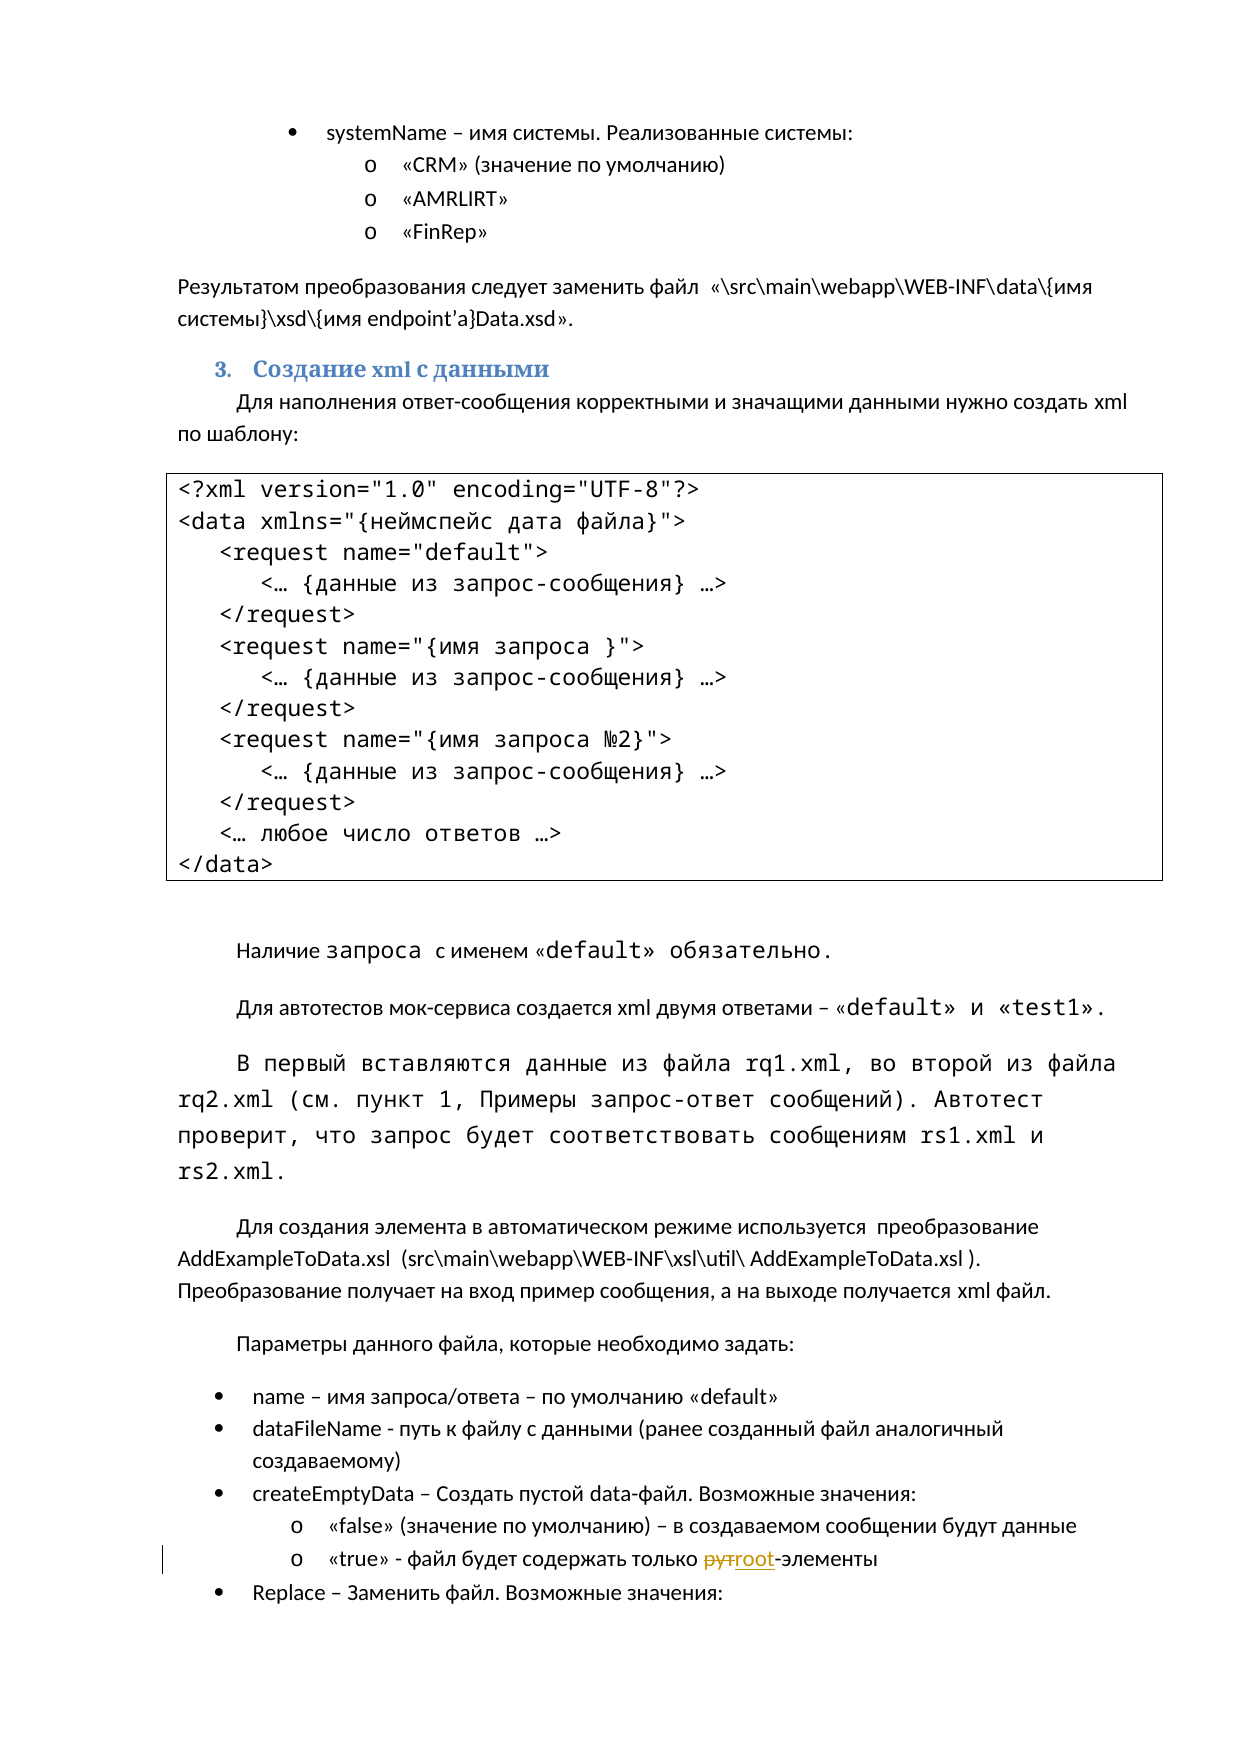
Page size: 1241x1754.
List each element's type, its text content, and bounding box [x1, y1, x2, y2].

list createEmptyData – Создать пустой data-файл. Возможные значения: [215, 1479, 1152, 1507]
list «AMRLIRT» [363, 184, 1152, 213]
text Результатом преобразования следует заменить файл «\src\main\webapp\WEB-INF\data\{имя системы}\xsd\{имя endpoint’а}Data.xsd». [177, 272, 1152, 332]
text Для автотестов мок-сервиса создается xml двумя ответами – «default» и «test1». [177, 991, 1152, 1022]
text В первый вставляются данные из файла rq1.xml, во второй из файла rq2.xml (см. пункт 1, Примеры запрос-ответ сообщений). Автотест проверит, что запрос будет соответствовать сообщениям rs1.xml и rs2.xml. [177, 1047, 1152, 1186]
text Наличие запроса с именем «default» обязательно. [177, 934, 1152, 965]
text Для создания элемента в автоматическом режиме используется преобразование AddExampleToData.xsl (src\main\webapp\WEB-INF\xsl\util\ AddExampleToData.xsl ). Преобразование получает на вход пример сообщения, а на выходе получается xml файл. [177, 1212, 1152, 1304]
list «false» (значение по умолчанию) – в создаваемом сообщении будут данные [290, 1511, 1152, 1540]
text Параметры данного файла, которые необходимо задать: [177, 1329, 1152, 1357]
list «CRM» (значение по умолчанию) [363, 150, 1152, 179]
list «FinRep» [363, 217, 1152, 247]
list Replace – Заменить файл. Возможные значения: [215, 1578, 1152, 1606]
list dataFileName - путь к файлу с данными (ранее созданный файл аналогичный создаваемому) [215, 1414, 1152, 1475]
list «true» - файл будет содержать только -элементы [290, 1544, 1152, 1574]
subtitle Создание xml с данными [215, 357, 1152, 383]
table_header <?xml version="1.0" encoding="UTF-8"?> <data xmlns="{неймспейс дата файла}"> <request name="default"> <… {данные из запрос-сообщения} …> </request> <request name="{имя запроса }"> <… {данные из запрос-сообщения} …> </request> <request name="{имя запроса №2}"> <… {данные из запрос-сообщения} …> </request> <… любое число ответов …> </data> [167, 474, 1162, 880]
text Для наполнения ответ-сообщения корректными и значащими данными нужно создать xml по шаблону: [177, 387, 1152, 447]
list name – имя запроса/ответа – по умолчанию «default» [215, 1382, 1152, 1410]
list systemName – имя системы. Реализованные системы: [288, 118, 1152, 146]
